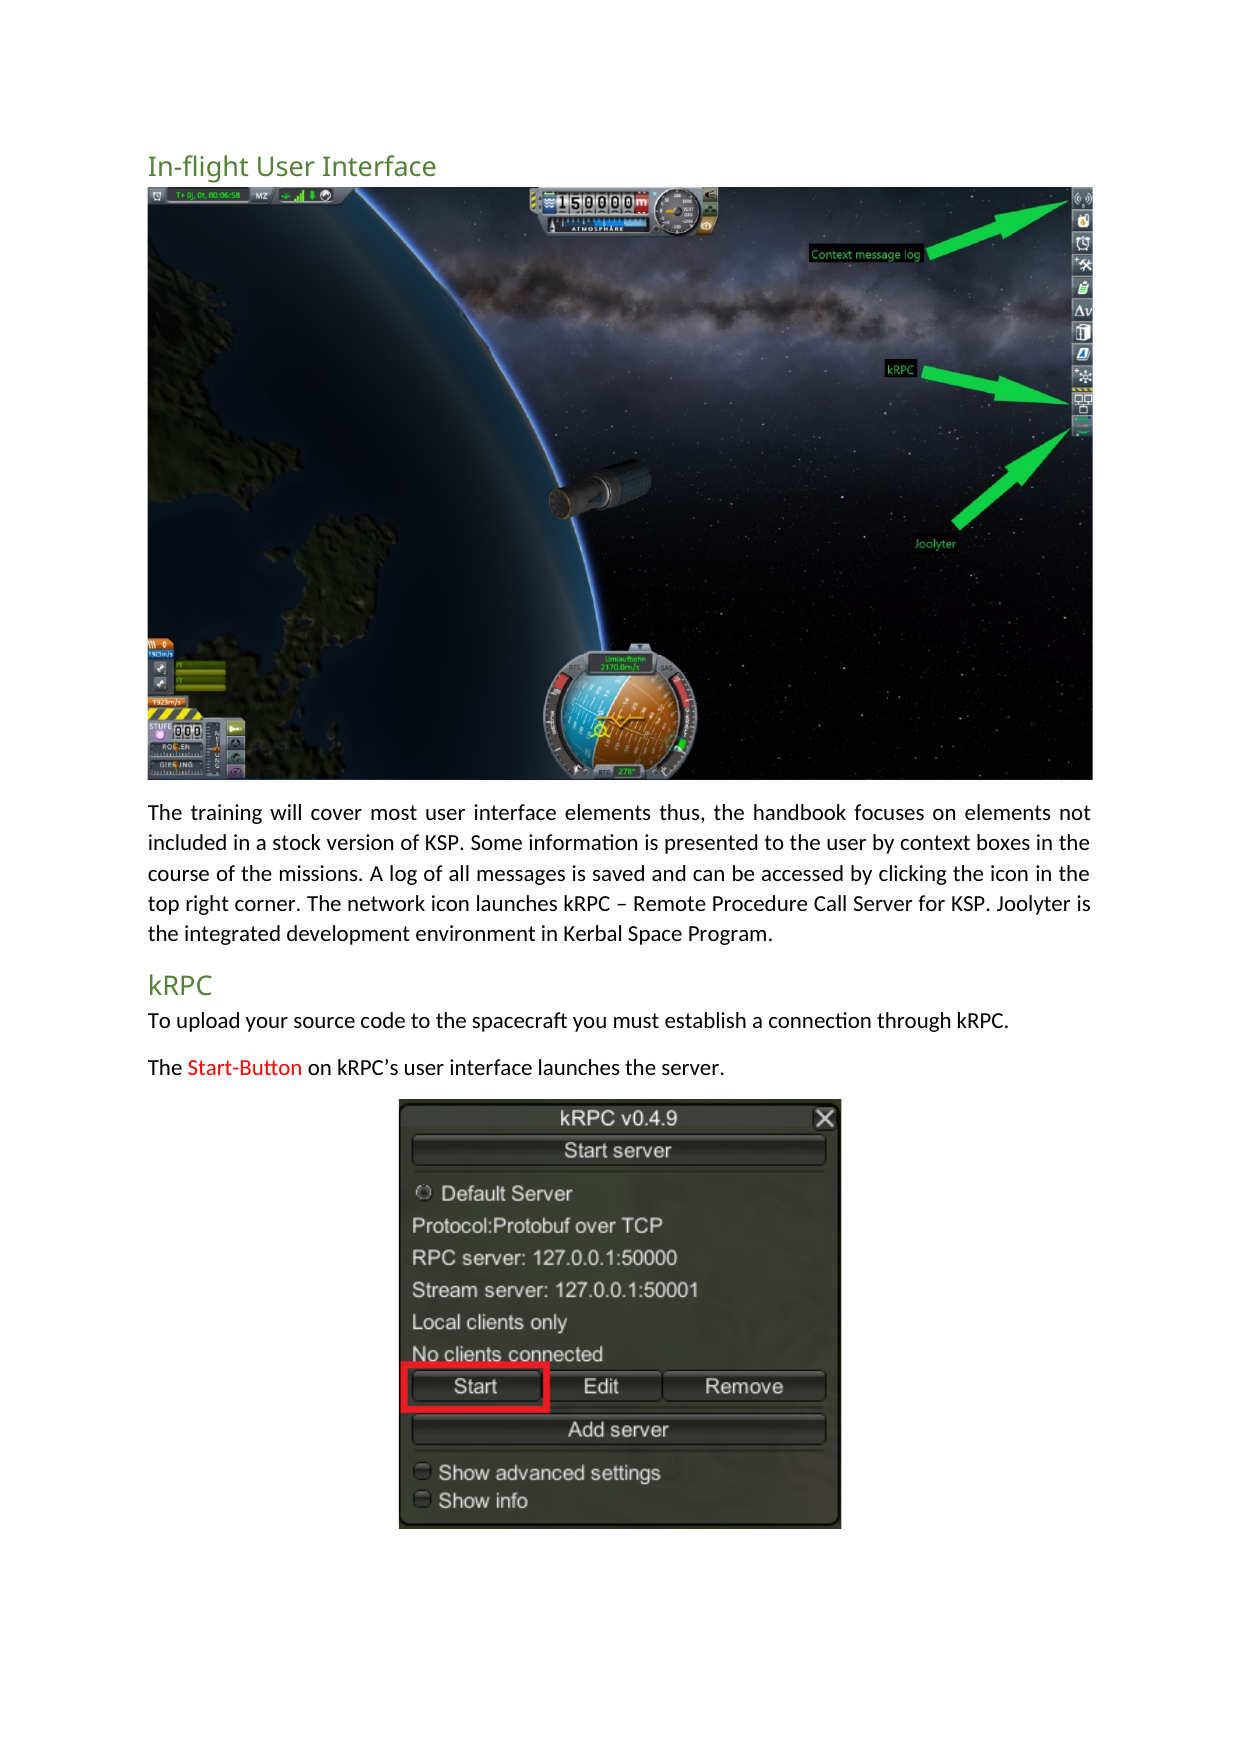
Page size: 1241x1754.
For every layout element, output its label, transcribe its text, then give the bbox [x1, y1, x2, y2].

text The Start-Button on kRPC’s user interface launches the server. [148, 1053, 1093, 1081]
text The training will cover most user interface elements thus, the handbook focuses on elements not included in a stock version of KSP. Some information is presented to the user by context boxes in the course of the missions. A log of all messages is saved and can be accessed by clicking the icon in the top right corner. The network icon launches kRPC – Remote Procedure Call Server for KSP. Joolyter is the integrated development environment in Kerbal Space Program. [148, 798, 1093, 947]
subtitle In-flight User Interface [148, 148, 1093, 184]
picture [398, 1099, 842, 1529]
subtitle kRPC [148, 966, 1093, 1003]
picture [147, 187, 1093, 780]
text To upload your source code to the spacecraft you must establish a connection through kRPC. [148, 1006, 1093, 1034]
